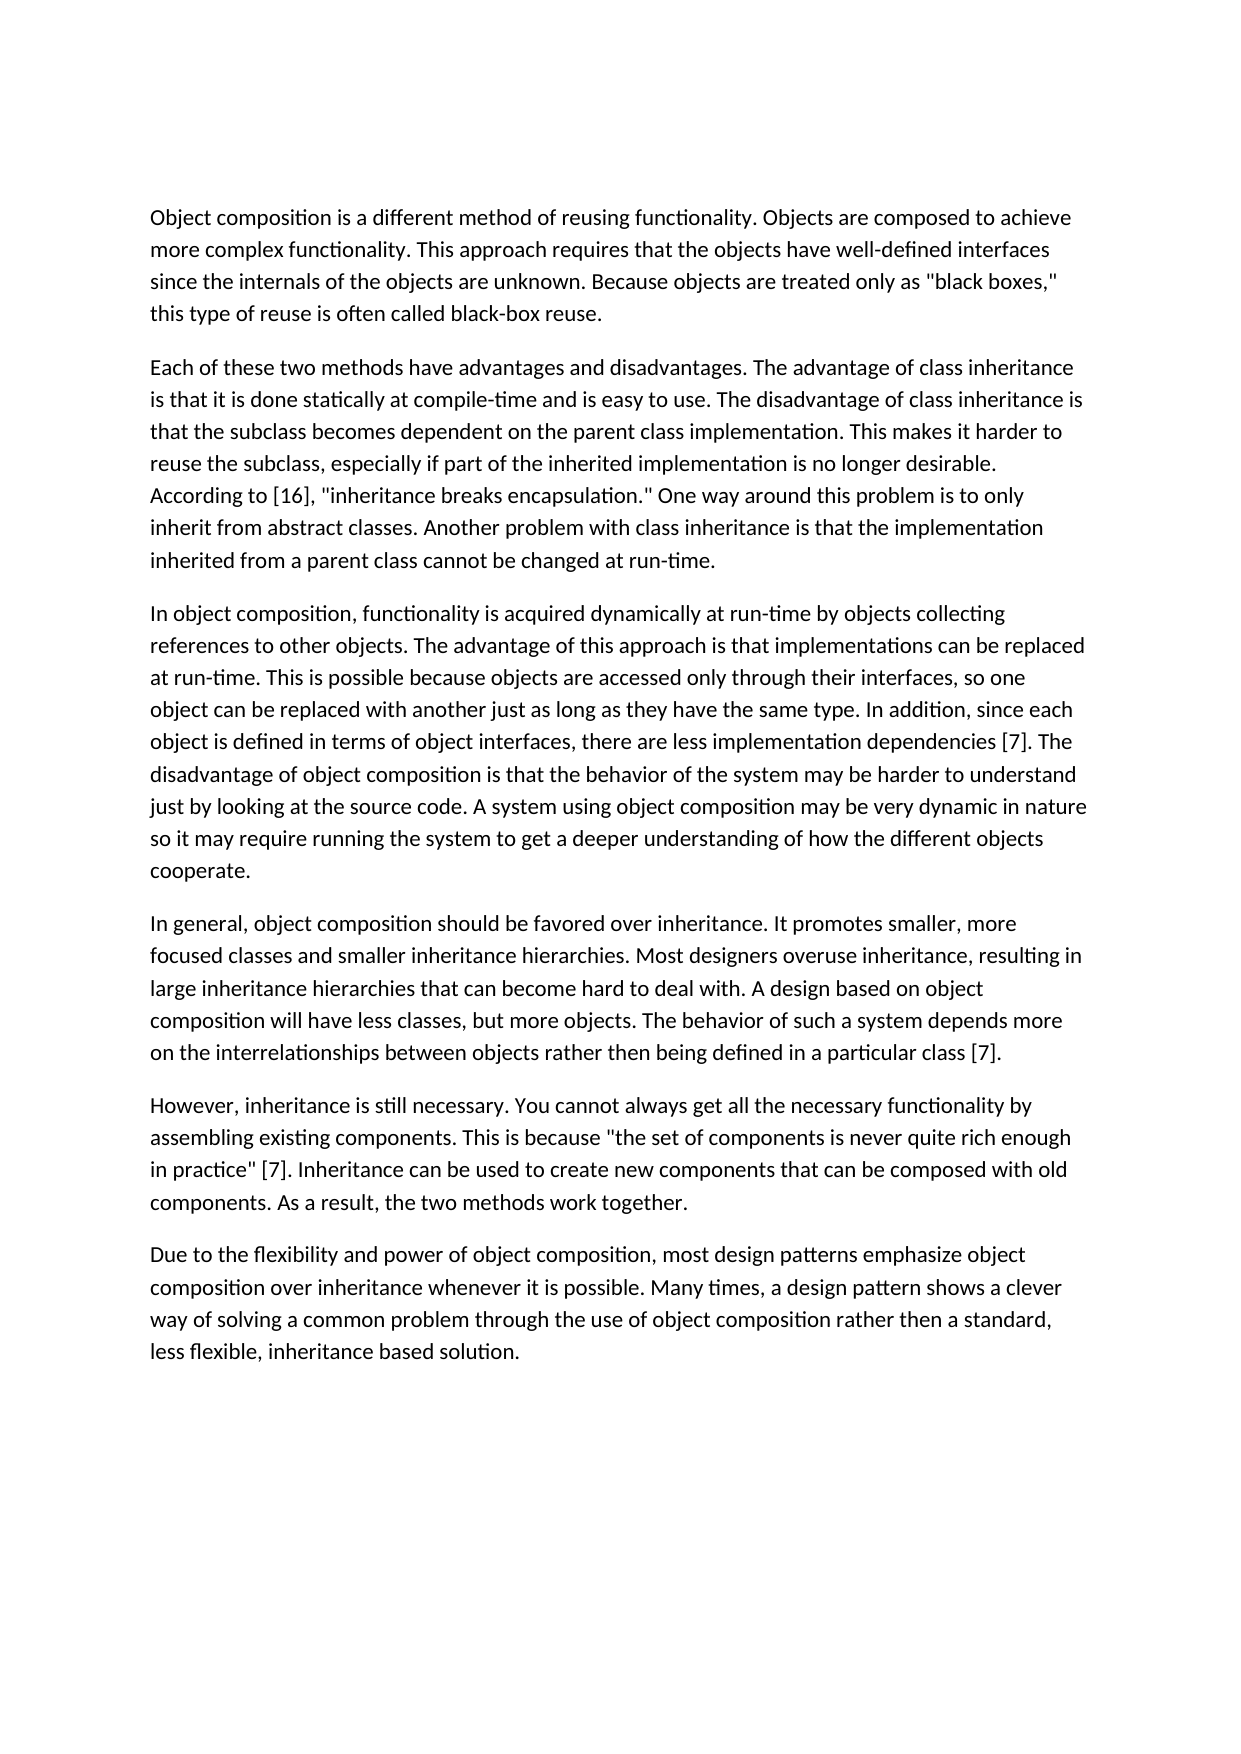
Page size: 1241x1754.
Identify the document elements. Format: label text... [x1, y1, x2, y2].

text Due to the flexibility and power of object composition, most design patterns emphasize object composition over inheritance whenever it is possible. Many times, a design pattern shows a clever way of solving a common problem through the use of object composition rather then a standard, less flexible, inheritance based solution. [150, 1241, 1090, 1365]
text However, inheritance is still necessary. You cannot always get all the necessary functionality by assembling existing components. This is because "the set of components is never quite rich enough in practice" [7]. Inheritance can be used to create new components that can be composed with old components. As a result, the two methods work together. [150, 1091, 1090, 1216]
text In general, object composition should be favored over inheritance. It promotes smaller, more focused classes and smaller inheritance hierarchies. Most designers overuse inheritance, resulting in large inheritance hierarchies that can become hard to deal with. A design based on object composition will have less classes, but more objects. The behavior of such a system depends more on the interrelationships between objects rather then being defined in a particular class [7]. [150, 909, 1090, 1066]
text Each of these two methods have advantages and disadvantages. The advantage of class inheritance is that it is done statically at compile-time and is easy to use. The disadvantage of class inheritance is that the subclass becomes dependent on the parent class implementation. This makes it harder to reuse the subclass, especially if part of the inherited implementation is no longer desirable. According to [16], "inheritance breaks encapsulation." One way around this problem is to only inherit from abstract classes. Another problem with class inheritance is that the implementation inherited from a parent class cannot be changed at run-time. [150, 353, 1090, 574]
text Object composition is a different method of reusing functionality. Objects are composed to achieve more complex functionality. This approach requires that the objects have well-defined interfaces since the internals of the objects are unknown. Because objects are treated only as "black boxes," this type of reuse is often called black-box reuse. [150, 203, 1090, 328]
text In object composition, functionality is acquired dynamically at run-time by objects collecting references to other objects. The advantage of this approach is that implementations can be replaced at run-time. This is possible because objects are accessed only through their interfaces, so one object can be replaced with another just as long as they have the same type. In addition, since each object is defined in terms of object interfaces, there are less implementation dependencies [7]. The disadvantage of object composition is that the behavior of the system may be harder to understand just by looking at the source code. A system using object composition may be very dynamic in nature so it may require running the system to get a deeper understanding of how the different objects cooperate. [150, 599, 1090, 884]
